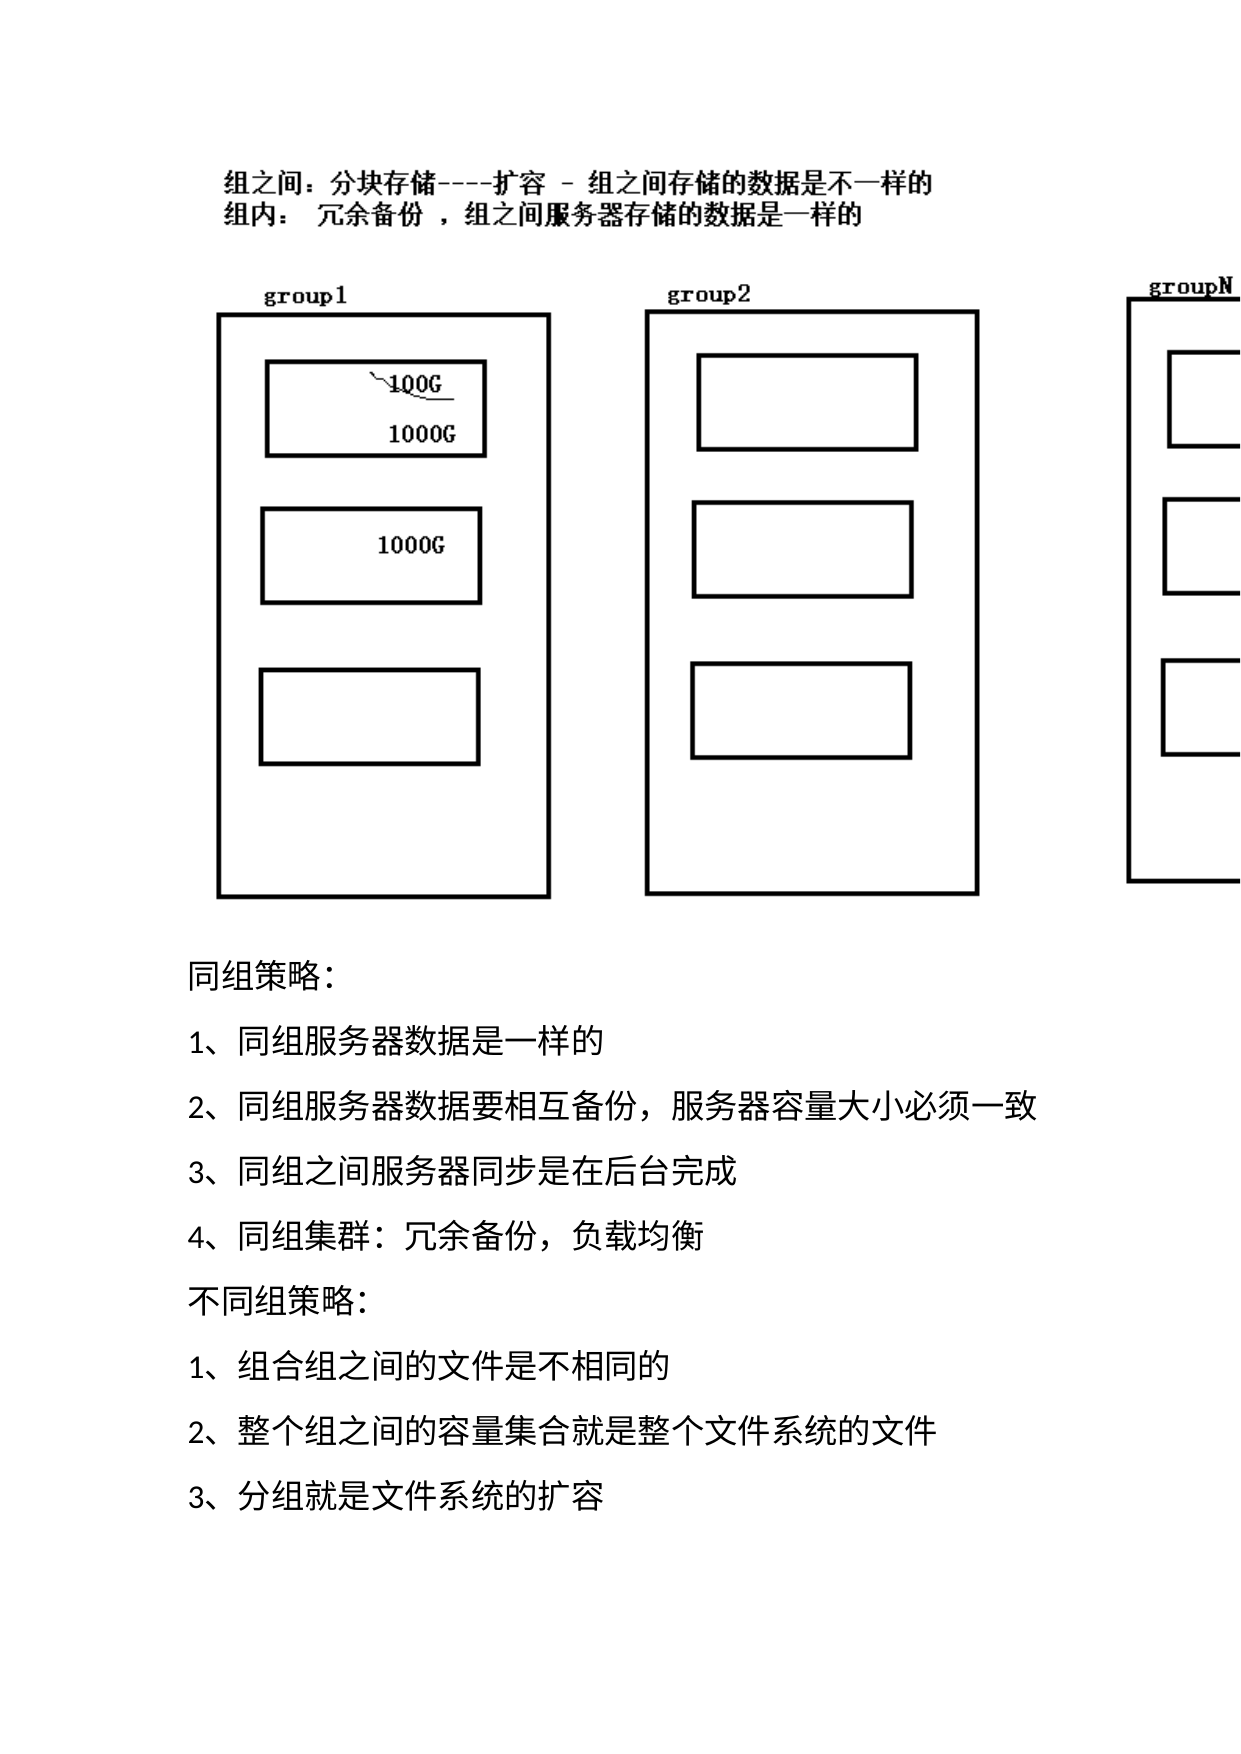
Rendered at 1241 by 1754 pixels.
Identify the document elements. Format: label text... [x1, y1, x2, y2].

text 不同组策略： [187, 1267, 1053, 1332]
text 3、分组就是文件系统的扩容 [187, 1462, 1053, 1527]
text 1、组合组之间的文件是不相同的 [187, 1332, 1053, 1397]
text 1、同组服务器数据是一样的 [187, 1007, 1053, 1072]
text 同组策略： [187, 942, 1053, 1007]
text 2、整个组之间的容量集合就是整个文件系统的文件 [187, 1397, 1053, 1462]
picture [187, 162, 1241, 926]
text 2、同组服务器数据要相互备份，服务器容量大小必须一致 [187, 1072, 1053, 1137]
text 3、同组之间服务器同步是在后台完成 [187, 1137, 1053, 1202]
text 4、同组集群：冗余备份，负载均衡 [187, 1202, 1053, 1267]
